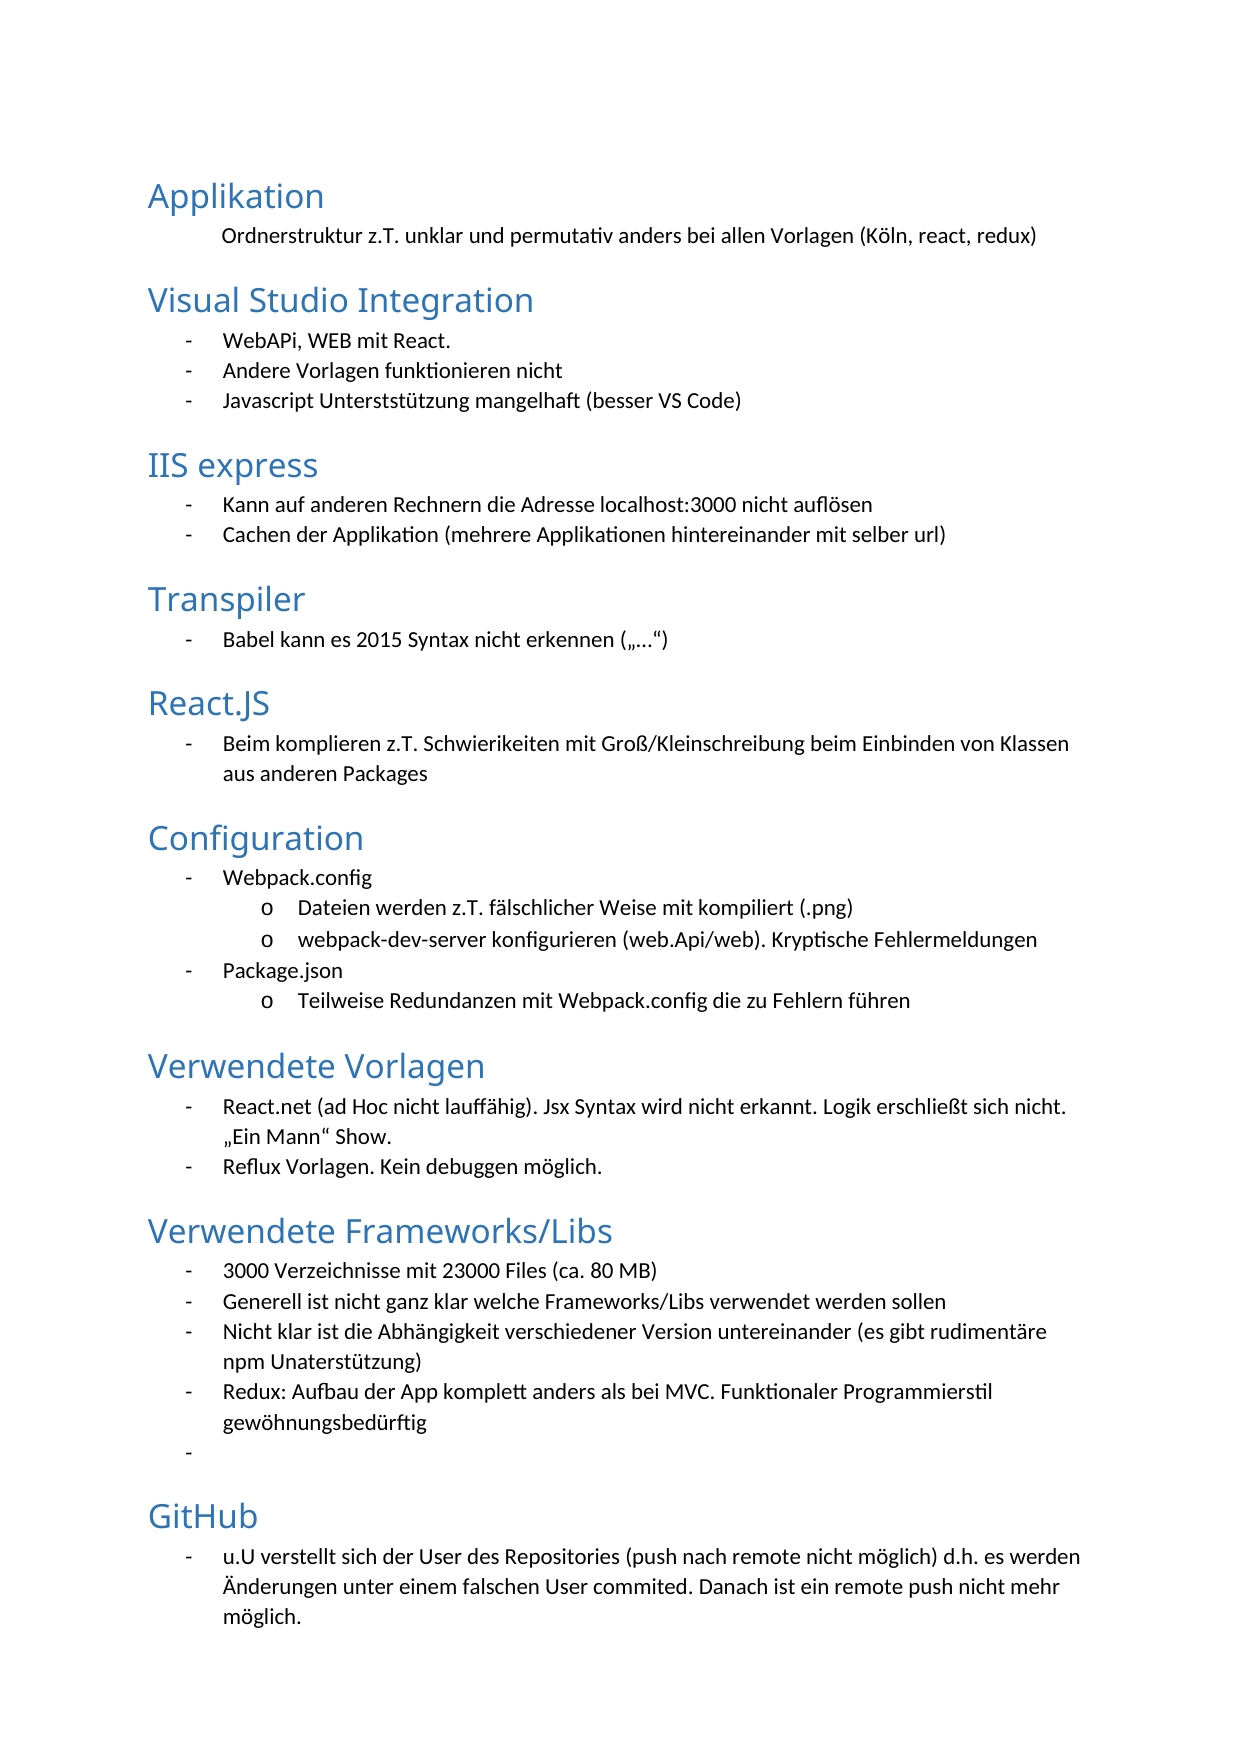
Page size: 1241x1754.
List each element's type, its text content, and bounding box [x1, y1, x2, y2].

list React.net (ad Hoc nicht lauffähig). Jsx Syntax wird nicht erkannt. Logik erschließt sich nicht. „Ein Mann“ Show. [185, 1092, 1093, 1150]
subtitle Applikation [148, 173, 1093, 218]
list Nicht klar ist die Abhängigkeit verschiedener Version untereinander (es gibt rudimentäre npm Unaterstützung) [185, 1317, 1093, 1375]
list Javascript Unterststützung mangelhaft (besser VS Code) [185, 386, 1093, 414]
list Beim komplieren z.T. Schwierikeiten mit Groß/Kleinschreibung beim Einbinden von Klassen aus anderen Packages [185, 729, 1093, 787]
subtitle Transpiler [148, 576, 1093, 621]
list Babel kann es 2015 Syntax nicht erkennen („…“) [185, 625, 1093, 653]
list Webpack.config [185, 863, 1093, 891]
subtitle React.JS [148, 680, 1093, 725]
text Ordnerstruktur z.T. unklar und permutativ anders bei allen Vorlagen (Köln, react, redux) [148, 222, 1093, 249]
list Andere Vorlagen funktionieren nicht [185, 356, 1093, 384]
subtitle GitHub [148, 1493, 1093, 1538]
list 3000 Verzeichnisse mit 23000 Files (ca. 80 MB) [185, 1257, 1093, 1284]
list Redux: Aufbau der App komplett anders als bei MVC. Funktionaler Programmierstil gewöhnungsbedürftig [185, 1377, 1093, 1436]
subtitle IIS express [148, 441, 1093, 487]
subtitle Verwendete Frameworks/Libs [148, 1208, 1093, 1253]
list u.U verstellt sich der User des Repositories (push nach remote nicht möglich) d.h. es werden Änderungen unter einem falschen User commited. Danach ist ein remote push nicht mehr möglich. [185, 1542, 1093, 1630]
subtitle Visual Studio Integration [148, 277, 1093, 322]
subtitle Configuration [148, 814, 1093, 860]
subtitle Verwendete Vorlagen [148, 1043, 1093, 1088]
list Teilweise Redundanzen mit Webpack.config die zu Fehlern führen [260, 987, 1093, 1016]
list Package.json [185, 956, 1093, 984]
list Reflux Vorlagen. Kein debuggen möglich. [185, 1152, 1093, 1180]
list WebAPi, WEB mit React. [185, 326, 1093, 354]
list Dateien werden z.T. fälschlicher Weise mit kompiliert (.png) [260, 893, 1093, 923]
list webpack-dev-server konfigurieren (web.Api/web). Kryptische Fehlermeldungen [260, 925, 1093, 954]
list Cachen der Applikation (mehrere Applikationen hintereinander mit selber url) [185, 521, 1093, 548]
list Generell ist nicht ganz klar welche Frameworks/Libs verwendet werden sollen [185, 1287, 1093, 1315]
list Kann auf anderen Rechnern die Adresse localhost:3000 nicht auflösen [185, 490, 1093, 518]
